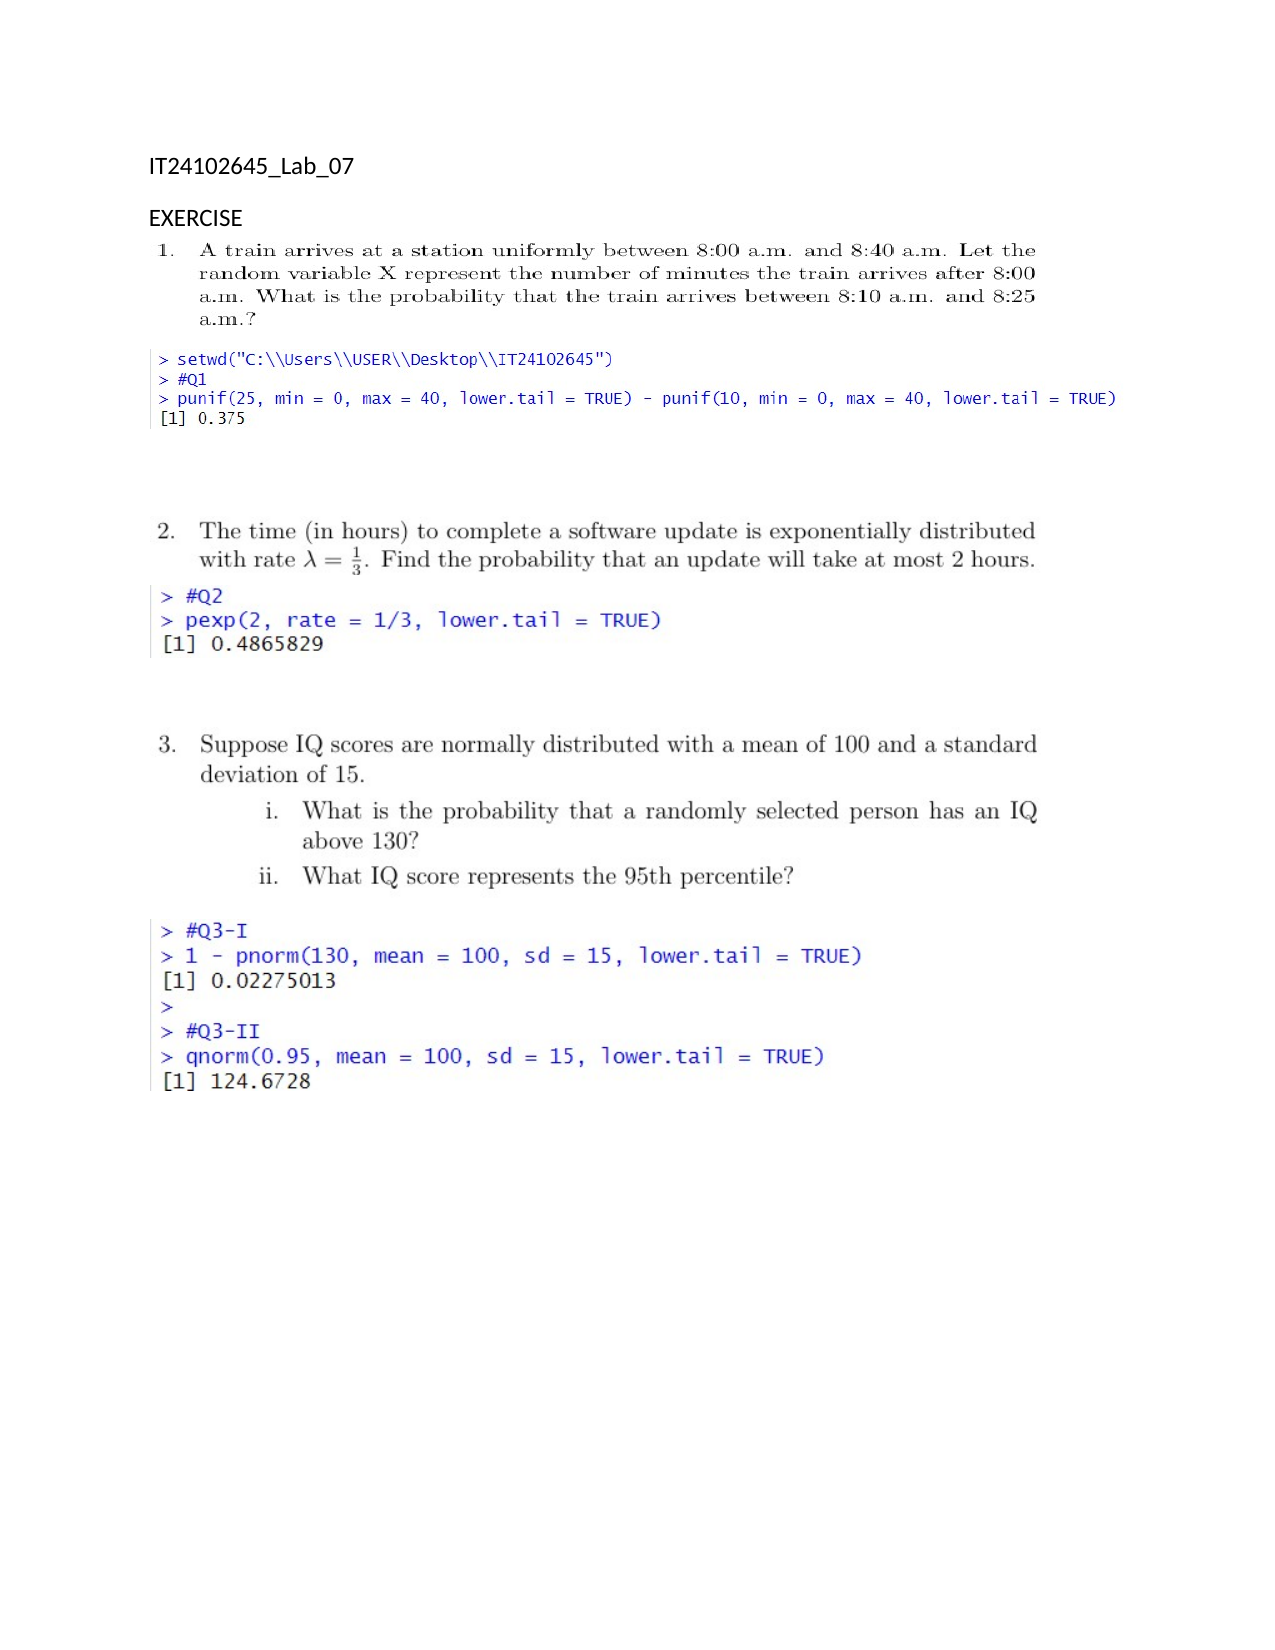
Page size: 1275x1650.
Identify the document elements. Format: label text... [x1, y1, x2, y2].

picture [150, 349, 1126, 429]
text EXERCISE [148, 202, 1068, 232]
picture [150, 585, 788, 658]
picture [150, 919, 1088, 1091]
picture [150, 516, 1044, 575]
picture [150, 727, 1102, 904]
text IT24102645_Lab_07 [148, 150, 1068, 181]
picture [150, 234, 1048, 335]
